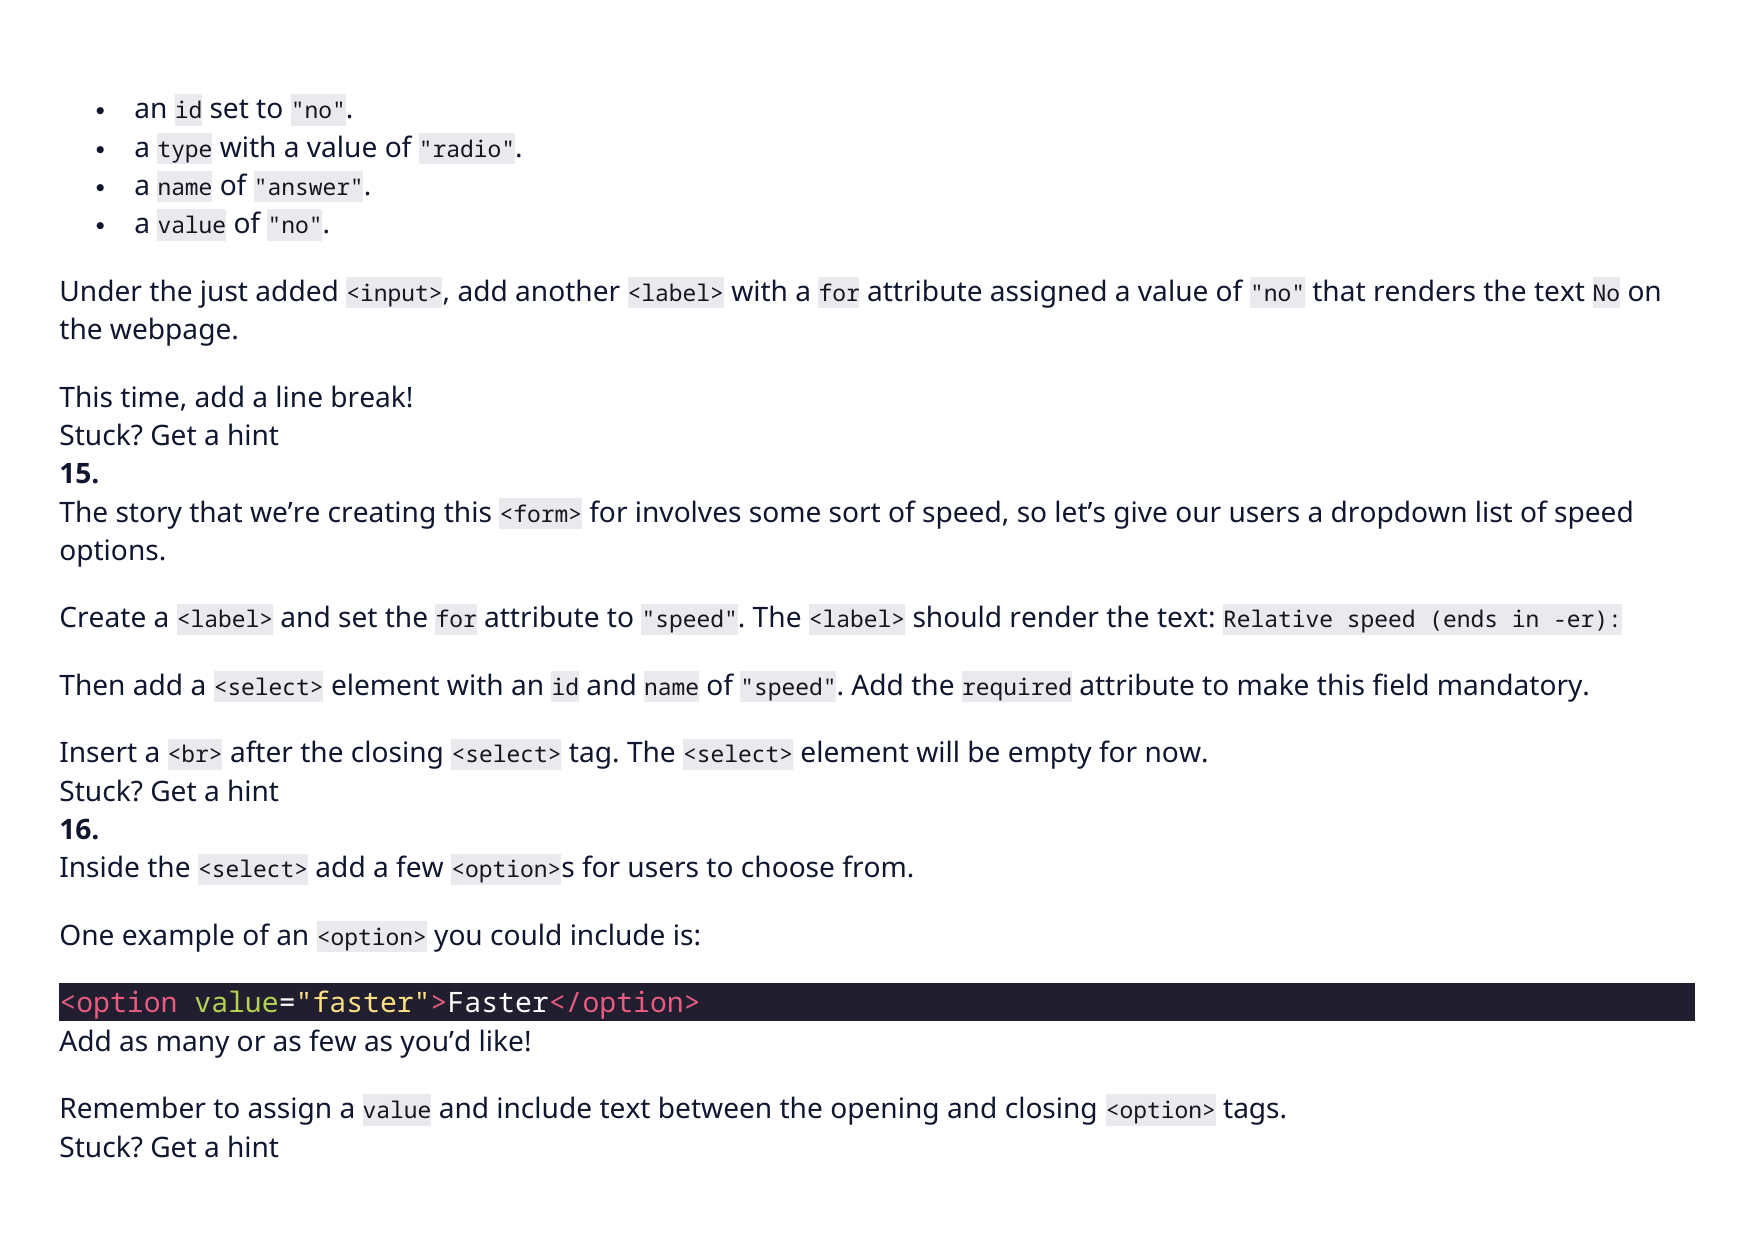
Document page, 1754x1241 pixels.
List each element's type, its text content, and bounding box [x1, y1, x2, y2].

text Insert a <br> after the closing <select> tag. The <select> element will be empty for now. [59, 733, 1695, 771]
list a type with a value of "radio". [97, 127, 1695, 165]
text 16. [59, 809, 1695, 848]
text Stuck? Get a hint [59, 1127, 1695, 1165]
text Create a <label> and set the for attribute to "speed". The <label> should render the text: Relative speed (ends in -er): [59, 598, 1695, 636]
text Under the just added <input>, add another <label> with a for attribute assigned a value of "no" that renders the text No on the webpage. [59, 271, 1695, 348]
text Add as many or as few as you’d like! [59, 1021, 1695, 1059]
text This time, add a line break! [59, 377, 1695, 415]
text Stuck? Get a hint [59, 771, 1695, 809]
list an id set to "no". [97, 89, 1695, 127]
text One example of an <option> you could include is: [59, 915, 1695, 954]
text 15. [59, 454, 1695, 492]
text Inside the <select> add a few <option>s for users to choose from. [59, 848, 1695, 886]
list a name of "answer". [97, 165, 1695, 204]
text <option value="faster">Faster</option> [59, 983, 1695, 1021]
text The story that we’re creating this <form> for involves some sort of speed, so let’s give our users a dropdown list of speed options. [59, 492, 1695, 569]
text Remember to assign a value and include text between the opening and closing <option> tags. [59, 1089, 1695, 1127]
list a value of "no". [97, 204, 1695, 242]
text Then add a <select> element with an id and name of "speed". Add the required attribute to make this field mandatory. [59, 665, 1695, 704]
text Stuck? Get a hint [59, 415, 1695, 454]
